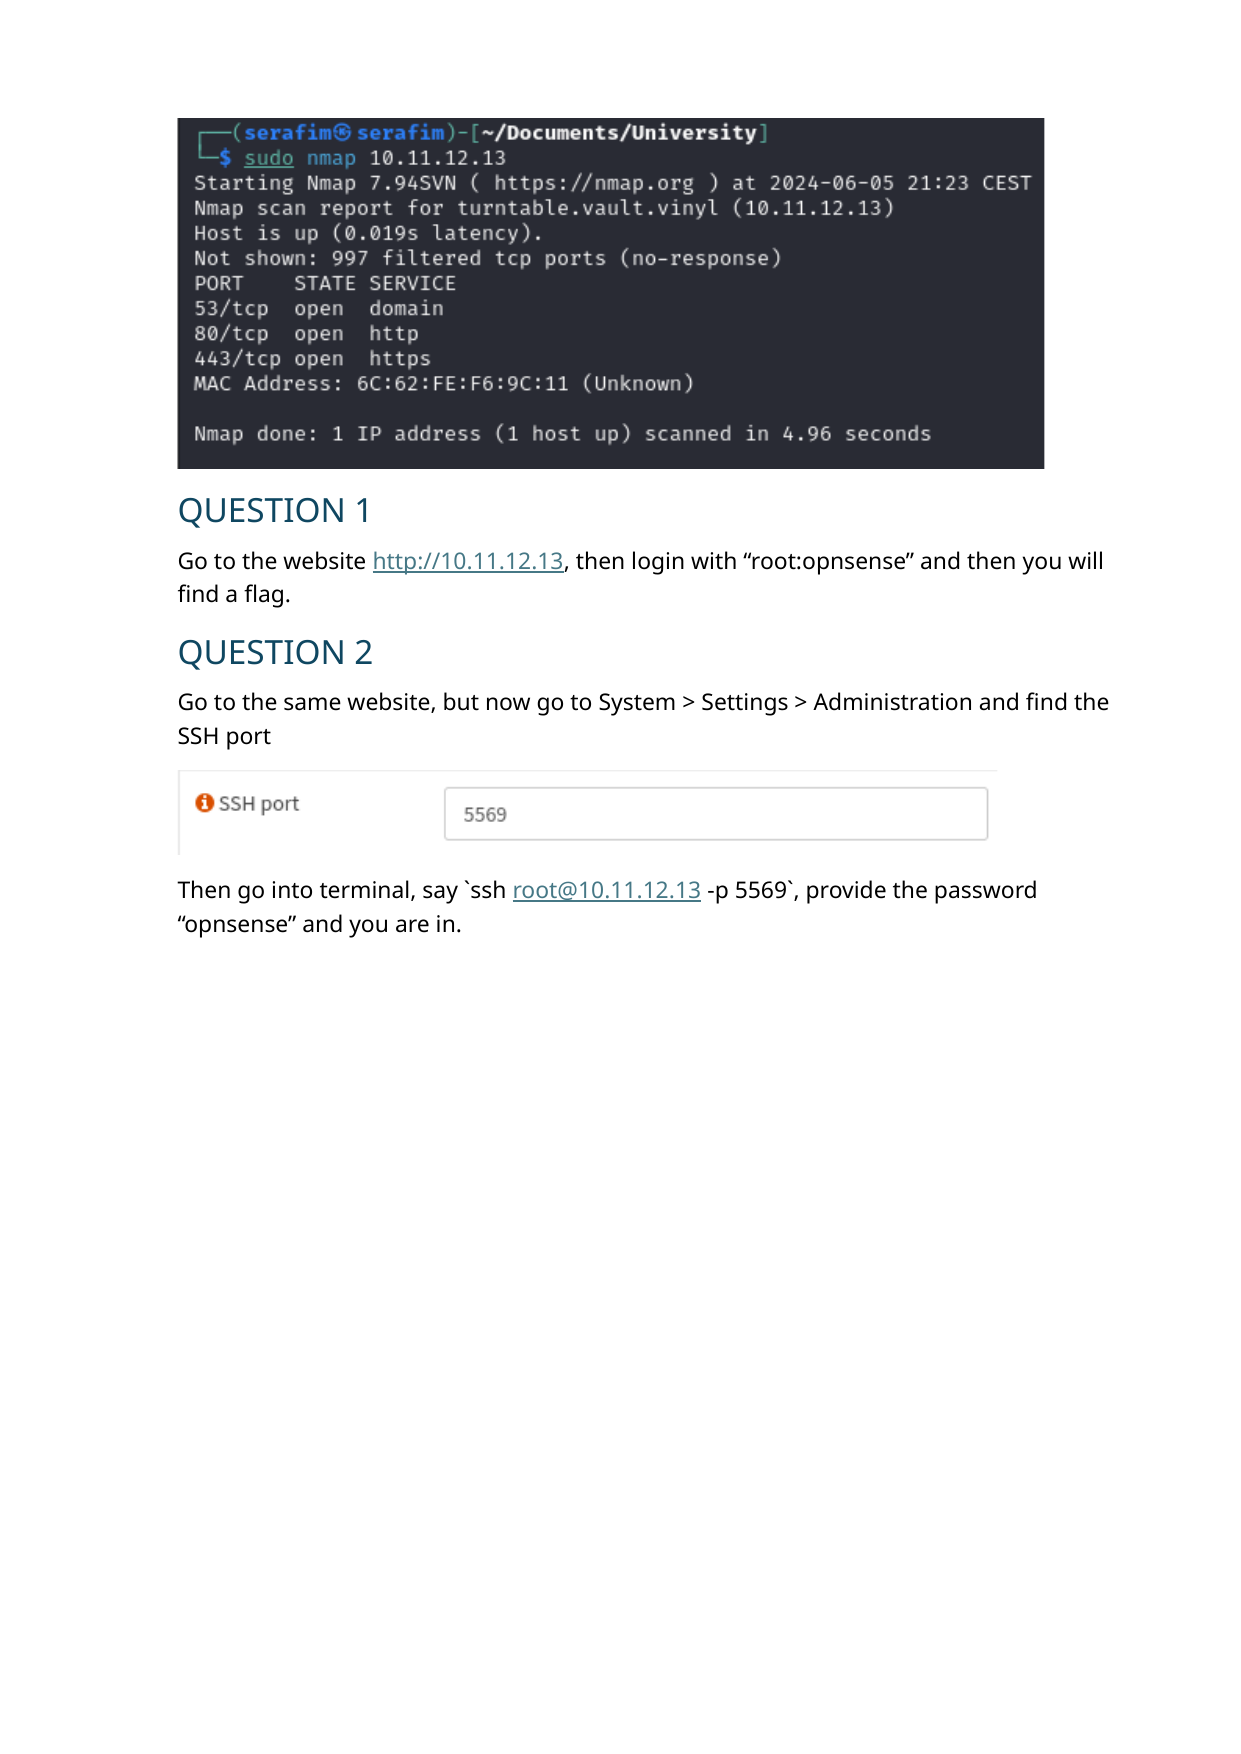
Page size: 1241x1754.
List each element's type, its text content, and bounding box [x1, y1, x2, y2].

text Then go into terminal, say `ssh root@10.11.12.13 -p 5569`, provide the password “opnsense” and you are in. [177, 874, 1152, 939]
subtitle QUESTION 1 [177, 487, 1152, 533]
subtitle QUESTION 2 [177, 629, 1152, 674]
picture [177, 770, 998, 855]
picture [177, 118, 1045, 469]
text Go to the same website, but now go to System > Settings > Administration and find the SSH port [177, 686, 1152, 751]
text Go to the website http://10.11.12.13, then login with “root:opnsense” and then you will find a flag. [177, 544, 1152, 609]
